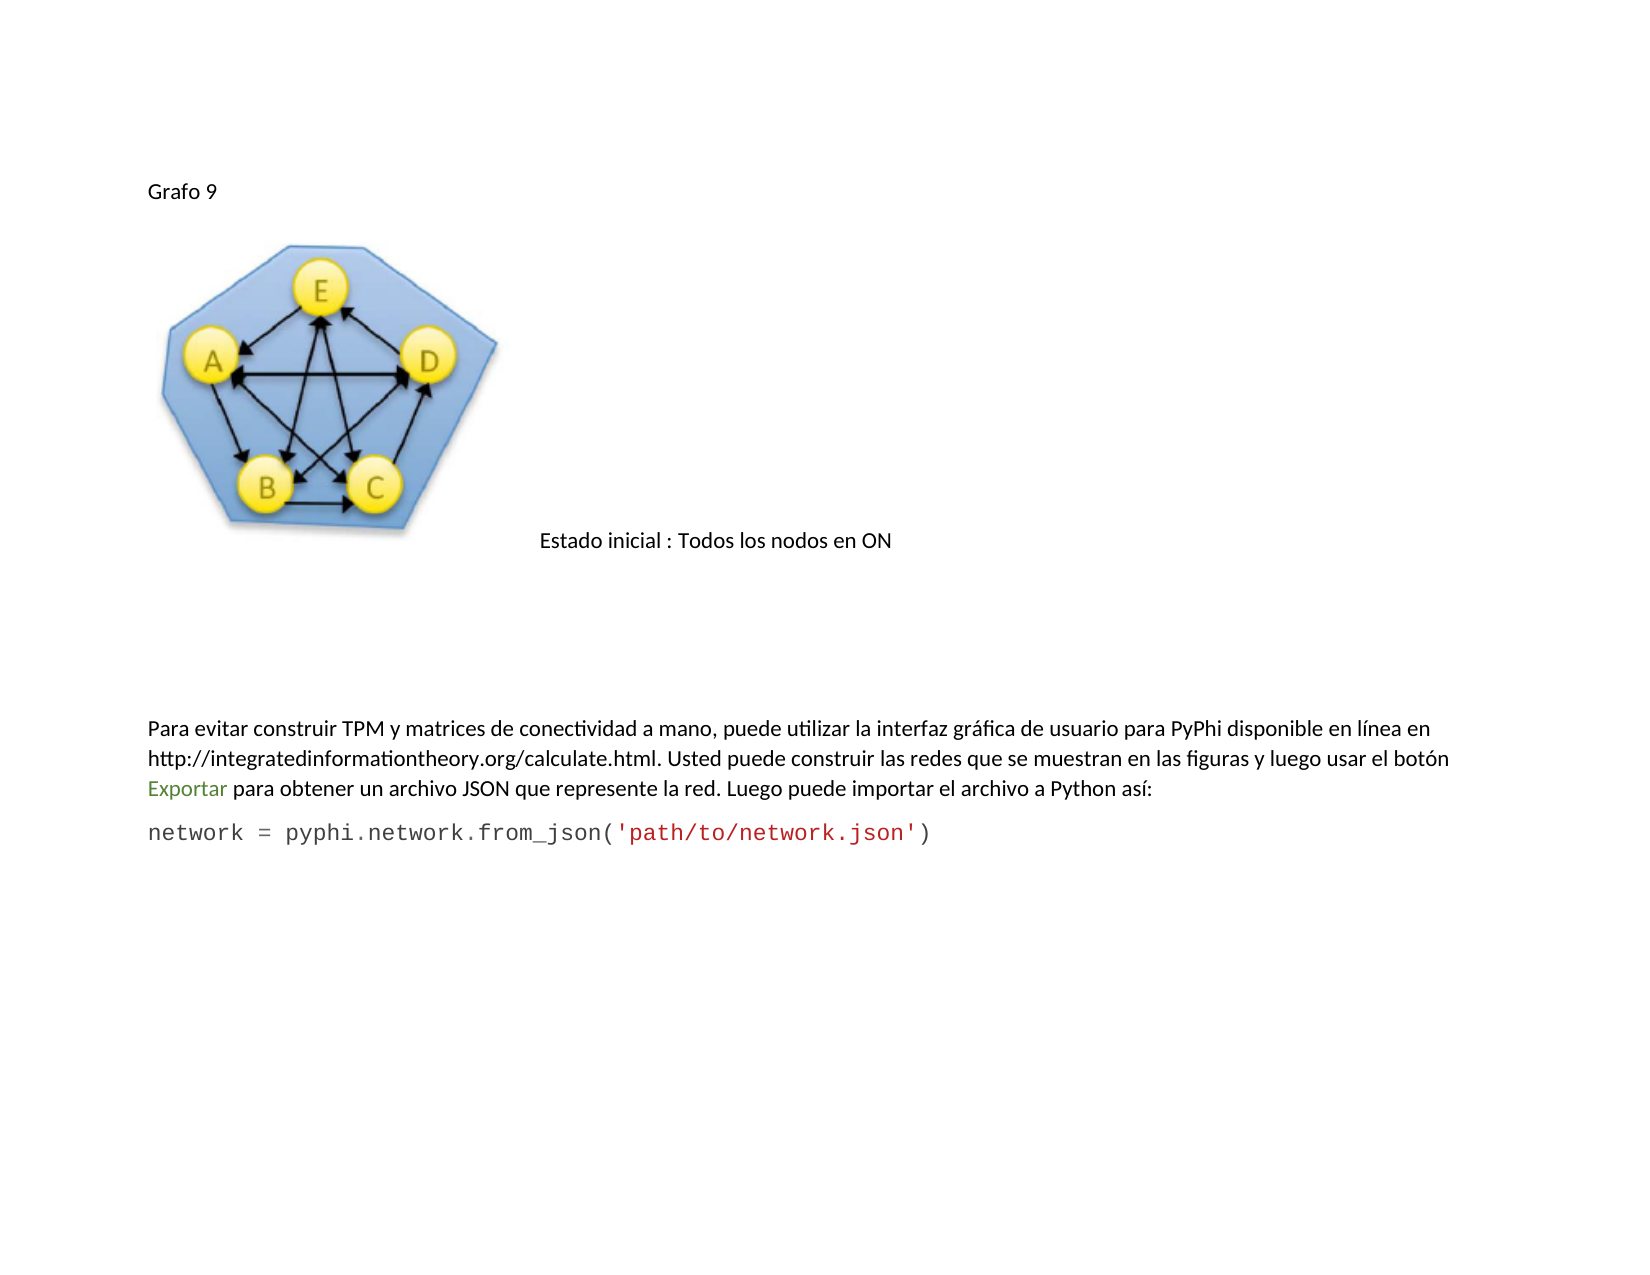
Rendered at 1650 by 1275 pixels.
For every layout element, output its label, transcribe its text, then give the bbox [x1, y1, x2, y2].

text Para evitar construir TPM y matrices de conectividad a mano, puede utilizar la interfaz gráfica de usuario para PyPhi disponible en línea en http://integratedinformationtheory.org/calculate.html. Usted puede construir las redes que se muestran en las figuras y luego usar el botón Exportar para obtener un archivo JSON que represente la red. Luego puede importar el archivo a Python así: [148, 714, 1502, 802]
text network = pyphi.network.from_json('path/to/network.json') [148, 821, 1502, 847]
text Grafo 9 [148, 177, 1502, 205]
text Estado inicial : Todos los nodos en ON [148, 224, 1502, 554]
